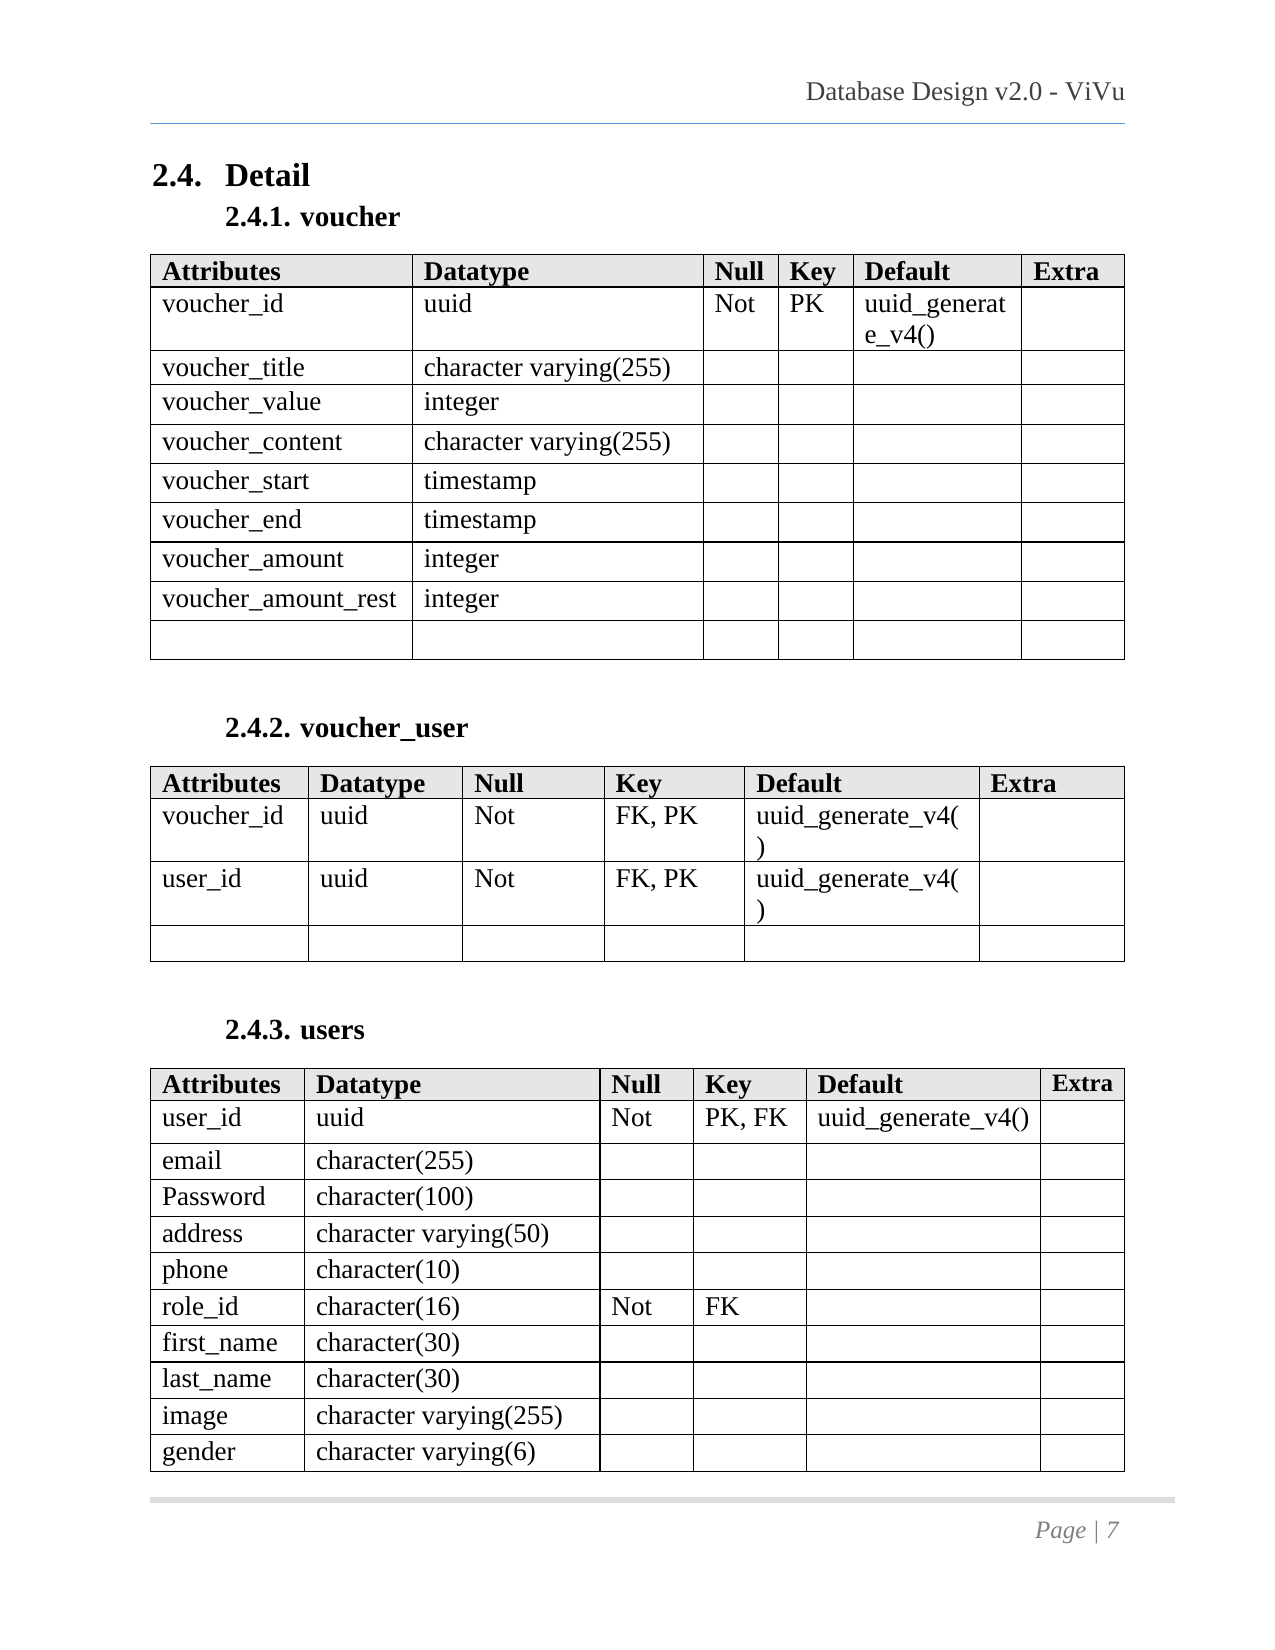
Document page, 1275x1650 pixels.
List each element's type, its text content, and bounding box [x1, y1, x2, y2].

table_cell PK [779, 288, 853, 350]
list voucher [225, 199, 1125, 233]
table_cell [704, 351, 778, 384]
table_cell [779, 503, 853, 541]
table_cell [694, 1363, 806, 1398]
table_cell [779, 351, 853, 384]
table_cell FK, PK [605, 862, 744, 924]
table_header Default [745, 767, 979, 798]
table_cell integer [413, 543, 703, 581]
table_cell character(10) [305, 1253, 599, 1288]
table_cell uuid_generate_v4() [854, 288, 1021, 350]
table_cell [1022, 621, 1124, 659]
table_header Null [463, 767, 604, 798]
table_cell [1022, 288, 1124, 350]
table_cell uuid_generate_v4() [745, 799, 979, 861]
table_header Extra [980, 767, 1124, 798]
table_cell character varying(6) [305, 1435, 599, 1471]
table_cell [694, 1326, 806, 1361]
table_header Extra [1041, 1069, 1124, 1100]
table_cell voucher_id [151, 799, 308, 861]
table_cell [779, 543, 853, 581]
table_cell [854, 385, 1021, 424]
table_cell [601, 1363, 693, 1398]
table_cell address [151, 1217, 304, 1252]
list users [225, 1012, 1125, 1046]
table_cell [704, 385, 778, 424]
table_cell [807, 1399, 1040, 1434]
table_cell last_name [151, 1363, 304, 1398]
table_cell voucher_amount_rest [151, 582, 412, 620]
table_cell [779, 464, 853, 502]
table_cell [854, 543, 1021, 581]
table_cell first_name [151, 1326, 304, 1361]
table_cell [854, 621, 1021, 659]
table_cell [1041, 1144, 1124, 1179]
table_cell [1022, 582, 1124, 620]
table_cell Not [601, 1290, 693, 1325]
table_cell Not [463, 799, 604, 861]
table_header Attributes [151, 255, 412, 286]
table_cell [980, 926, 1124, 961]
table_cell [694, 1253, 806, 1288]
table_cell [601, 1180, 693, 1216]
table_cell voucher_title [151, 351, 412, 384]
table_cell [807, 1180, 1040, 1216]
table_header Attributes [151, 767, 308, 798]
table_cell [704, 464, 778, 502]
table_header Datatype [305, 1069, 599, 1100]
table_cell [1022, 385, 1124, 424]
table_cell [704, 503, 778, 541]
table_cell [1041, 1363, 1124, 1398]
table_cell [704, 543, 778, 581]
table_header Key [605, 767, 744, 798]
table_cell FK, PK [605, 799, 744, 861]
table_cell character(30) [305, 1326, 599, 1361]
table_cell uuid_generate_v4() [745, 862, 979, 924]
table_cell [601, 1253, 693, 1288]
table_cell [807, 1435, 1040, 1471]
table_cell [1022, 425, 1124, 463]
table_cell voucher_end [151, 503, 412, 541]
table_cell [1041, 1435, 1124, 1471]
table_cell character(30) [305, 1363, 599, 1398]
table_cell [854, 351, 1021, 384]
table_cell [694, 1144, 806, 1179]
table_cell [601, 1435, 693, 1471]
table_cell [1041, 1253, 1124, 1288]
table_cell [463, 926, 604, 961]
table_cell [694, 1435, 806, 1471]
table_cell [779, 385, 853, 424]
table_cell [601, 1144, 693, 1179]
table_cell voucher_value [151, 385, 412, 424]
table_cell gender [151, 1435, 304, 1471]
table_header Default [807, 1069, 1040, 1100]
table_cell [1041, 1326, 1124, 1361]
table_cell Password [151, 1180, 304, 1216]
table_cell Not [704, 288, 778, 350]
table_cell [807, 1144, 1040, 1179]
table_cell [704, 425, 778, 463]
table_cell FK [694, 1290, 806, 1325]
table_cell character(100) [305, 1180, 599, 1216]
table_cell [1041, 1180, 1124, 1216]
table_cell character varying(255) [413, 425, 703, 463]
table_cell [854, 503, 1021, 541]
table_cell [1022, 464, 1124, 502]
table_header Null [704, 255, 778, 286]
table_cell [694, 1399, 806, 1434]
table_cell [854, 464, 1021, 502]
table_cell [980, 799, 1124, 861]
table_cell [807, 1253, 1040, 1288]
table_cell phone [151, 1253, 304, 1288]
table_cell voucher_content [151, 425, 412, 463]
table_cell role_id [151, 1290, 304, 1325]
table_header Default [854, 255, 1021, 286]
table_cell Not [601, 1101, 693, 1143]
table_cell uuid [305, 1101, 599, 1143]
table_cell character(16) [305, 1290, 599, 1325]
table_cell character varying(255) [413, 351, 703, 384]
table_cell uuid [309, 862, 462, 924]
table_cell character varying(255) [305, 1399, 599, 1434]
table_cell [151, 621, 412, 659]
table_header Key [694, 1069, 806, 1100]
table_cell [854, 425, 1021, 463]
table_cell [980, 862, 1124, 924]
table_header Null [601, 1069, 693, 1100]
table_cell [1041, 1399, 1124, 1434]
table_cell [704, 621, 778, 659]
table_cell [779, 425, 853, 463]
table_cell character(255) [305, 1144, 599, 1179]
table_header Datatype [309, 767, 462, 798]
table_cell [1022, 351, 1124, 384]
table_cell voucher_amount [151, 543, 412, 581]
table_cell [1041, 1101, 1124, 1143]
table_cell email [151, 1144, 304, 1179]
table_cell voucher_start [151, 464, 412, 502]
table_header Datatype [413, 255, 703, 286]
table_cell [309, 926, 462, 961]
table_cell [1022, 503, 1124, 541]
table_cell character varying(50) [305, 1217, 599, 1252]
table_cell PK, FK [694, 1101, 806, 1143]
table_cell integer [413, 385, 703, 424]
table_cell [704, 582, 778, 620]
table_cell user_id [151, 1101, 304, 1143]
table_cell uuid_generate_v4() [807, 1101, 1040, 1143]
table_cell [605, 926, 744, 961]
table_cell Not [463, 862, 604, 924]
table_cell user_id [151, 862, 308, 924]
table_cell [779, 621, 853, 659]
table_cell timestamp [413, 464, 703, 502]
table_cell integer [413, 582, 703, 620]
table_header Extra [1022, 255, 1124, 286]
table_cell [854, 582, 1021, 620]
table_cell [413, 621, 703, 659]
table_cell timestamp [413, 503, 703, 541]
table_cell [807, 1290, 1040, 1325]
table_cell [807, 1363, 1040, 1398]
table_cell image [151, 1399, 304, 1434]
table_cell [1041, 1290, 1124, 1325]
list voucher_user [225, 711, 1125, 744]
table_cell [745, 926, 979, 961]
table_cell [1022, 543, 1124, 581]
table_header Attributes [151, 1069, 304, 1100]
table_cell [779, 582, 853, 620]
table_cell [601, 1217, 693, 1252]
table_cell [807, 1326, 1040, 1361]
table_cell voucher_id [151, 288, 412, 350]
table_cell [601, 1399, 693, 1434]
table_cell [1041, 1217, 1124, 1252]
table_cell [694, 1217, 806, 1252]
table_cell [151, 926, 308, 961]
table_header Key [779, 255, 853, 286]
list Detail [152, 155, 1125, 193]
table_cell [601, 1326, 693, 1361]
table_cell [807, 1217, 1040, 1252]
table_cell [694, 1180, 806, 1216]
table_cell uuid [413, 288, 703, 350]
table_cell uuid [309, 799, 462, 861]
